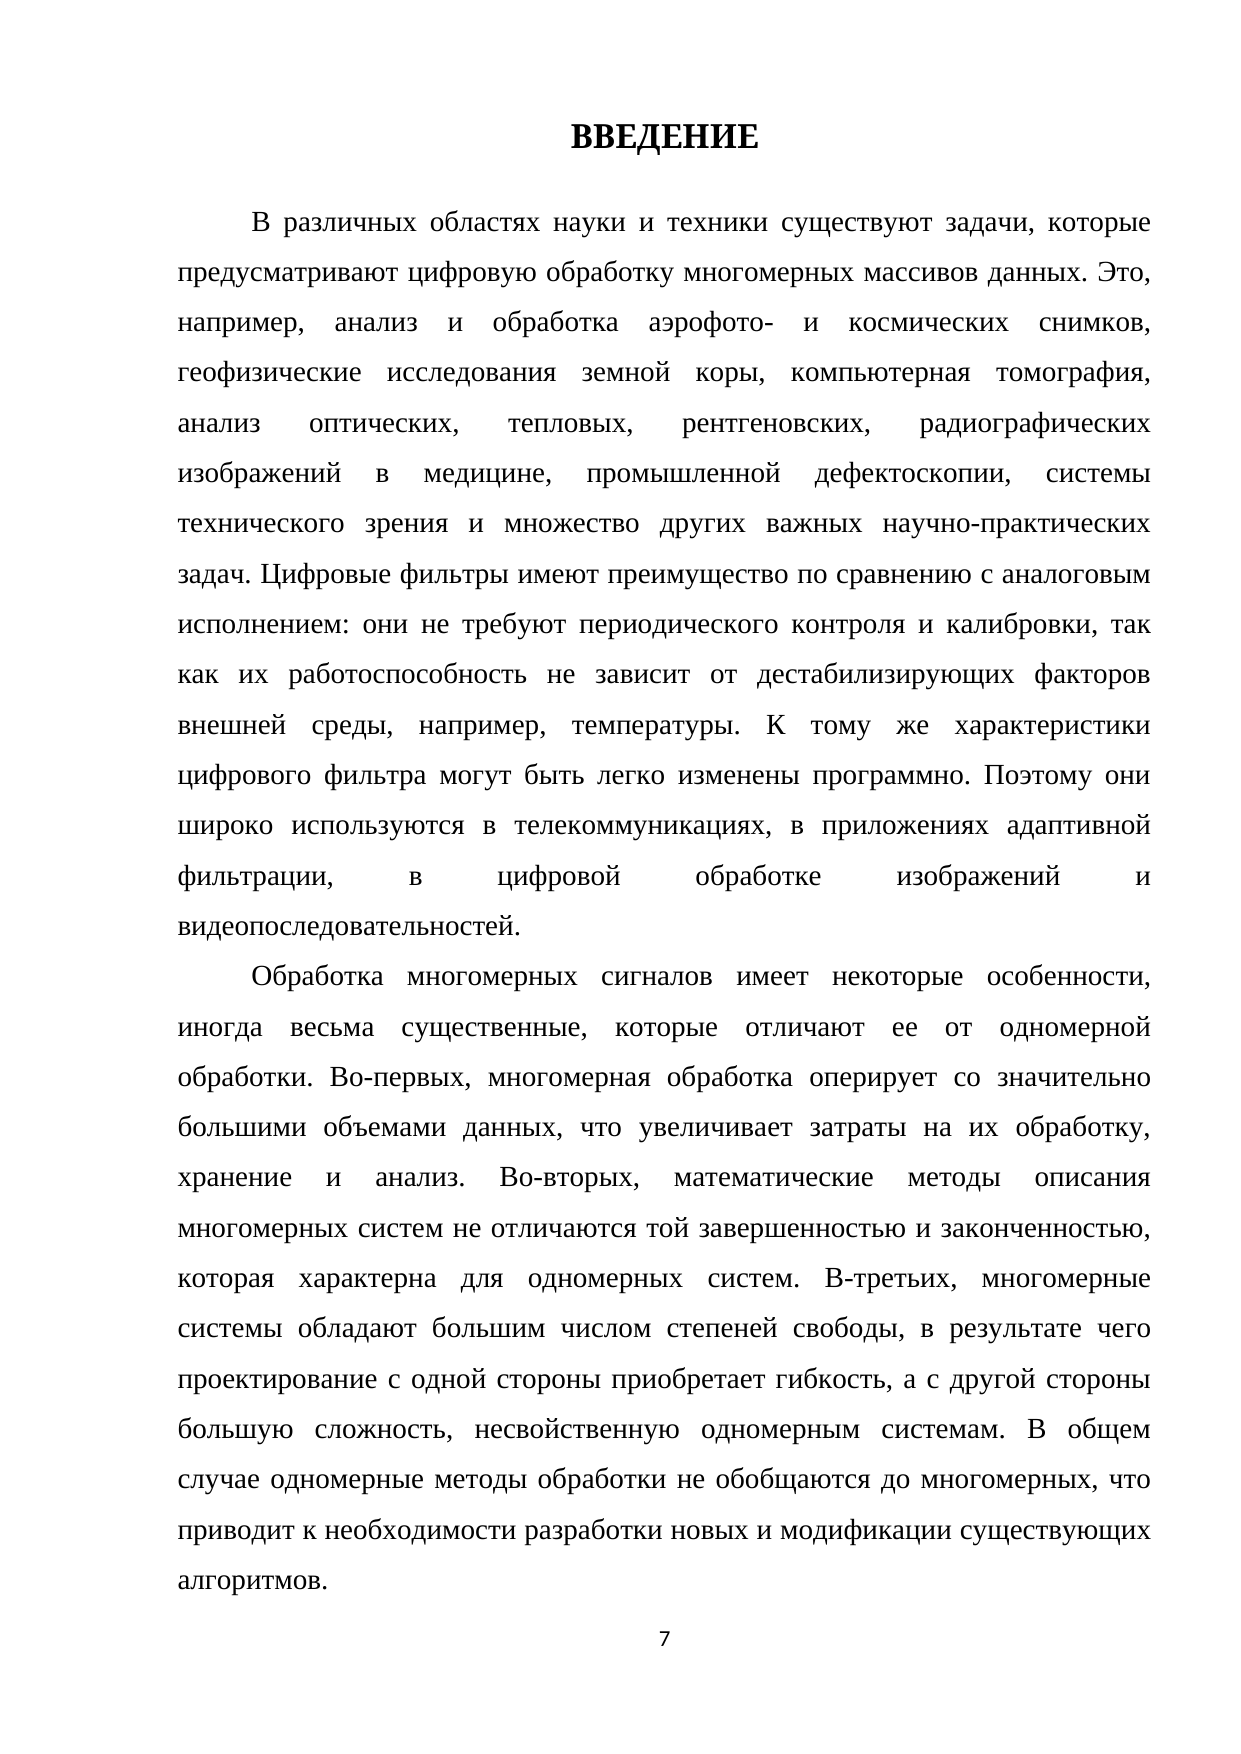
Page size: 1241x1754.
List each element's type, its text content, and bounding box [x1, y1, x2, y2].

subtitle ВВЕДЕНИЕ [177, 118, 1152, 156]
text В различных областях науки и техники существуют задачи, которые предусматривают цифровую обработку многомерных массивов данных. Это, например, анализ и обработка аэрофото- и космических снимков, геофизические исследования земной коры, компьютерная томография, анализ оптических, тепловых, рентгеновских, радиографических изображений в медицине, промышленной дефектоскопии, системы технического зрения и множество других важных научно-практических задач. Цифровые фильтры имеют преимущество по сравнению с аналоговым исполнением: они не требуют периодического контроля и калибровки, так как их работоспособность не зависит от дестабилизирующих факторов внешней среды, например, температуры. К тому же характеристики цифрового фильтра могут быть легко изменены программно. Поэтому они широко используются в телекоммуникациях, в приложениях адаптивной фильтрации, в цифровой обработке изображений и видеопоследовательностей. [177, 204, 1152, 942]
text Обработка многомерных сигналов имеет некоторые особенности, иногда весьма существенные, которые отличают ее от одномерной обработки. Во-первых, многомерная обработка оперирует со значительно большими объемами данных, что увеличивает затраты на их обработку, хранение и анализ. Во-вторых, математические методы описания многомерных систем не отличаются той завершенностью и законченностью, которая характерна для одномерных систем. В-третьих, многомерные системы обладают большим числом степеней свободы, в результате чего проектирование с одной стороны приобретает гибкость, а с другой стороны большую сложность, несвойственную одномерным системам. В общем случае одномерные методы обработки не обобщаются до многомерных, что приводит к необходимости разработки новых и модификации существующих алгоритмов. [177, 958, 1152, 1596]
